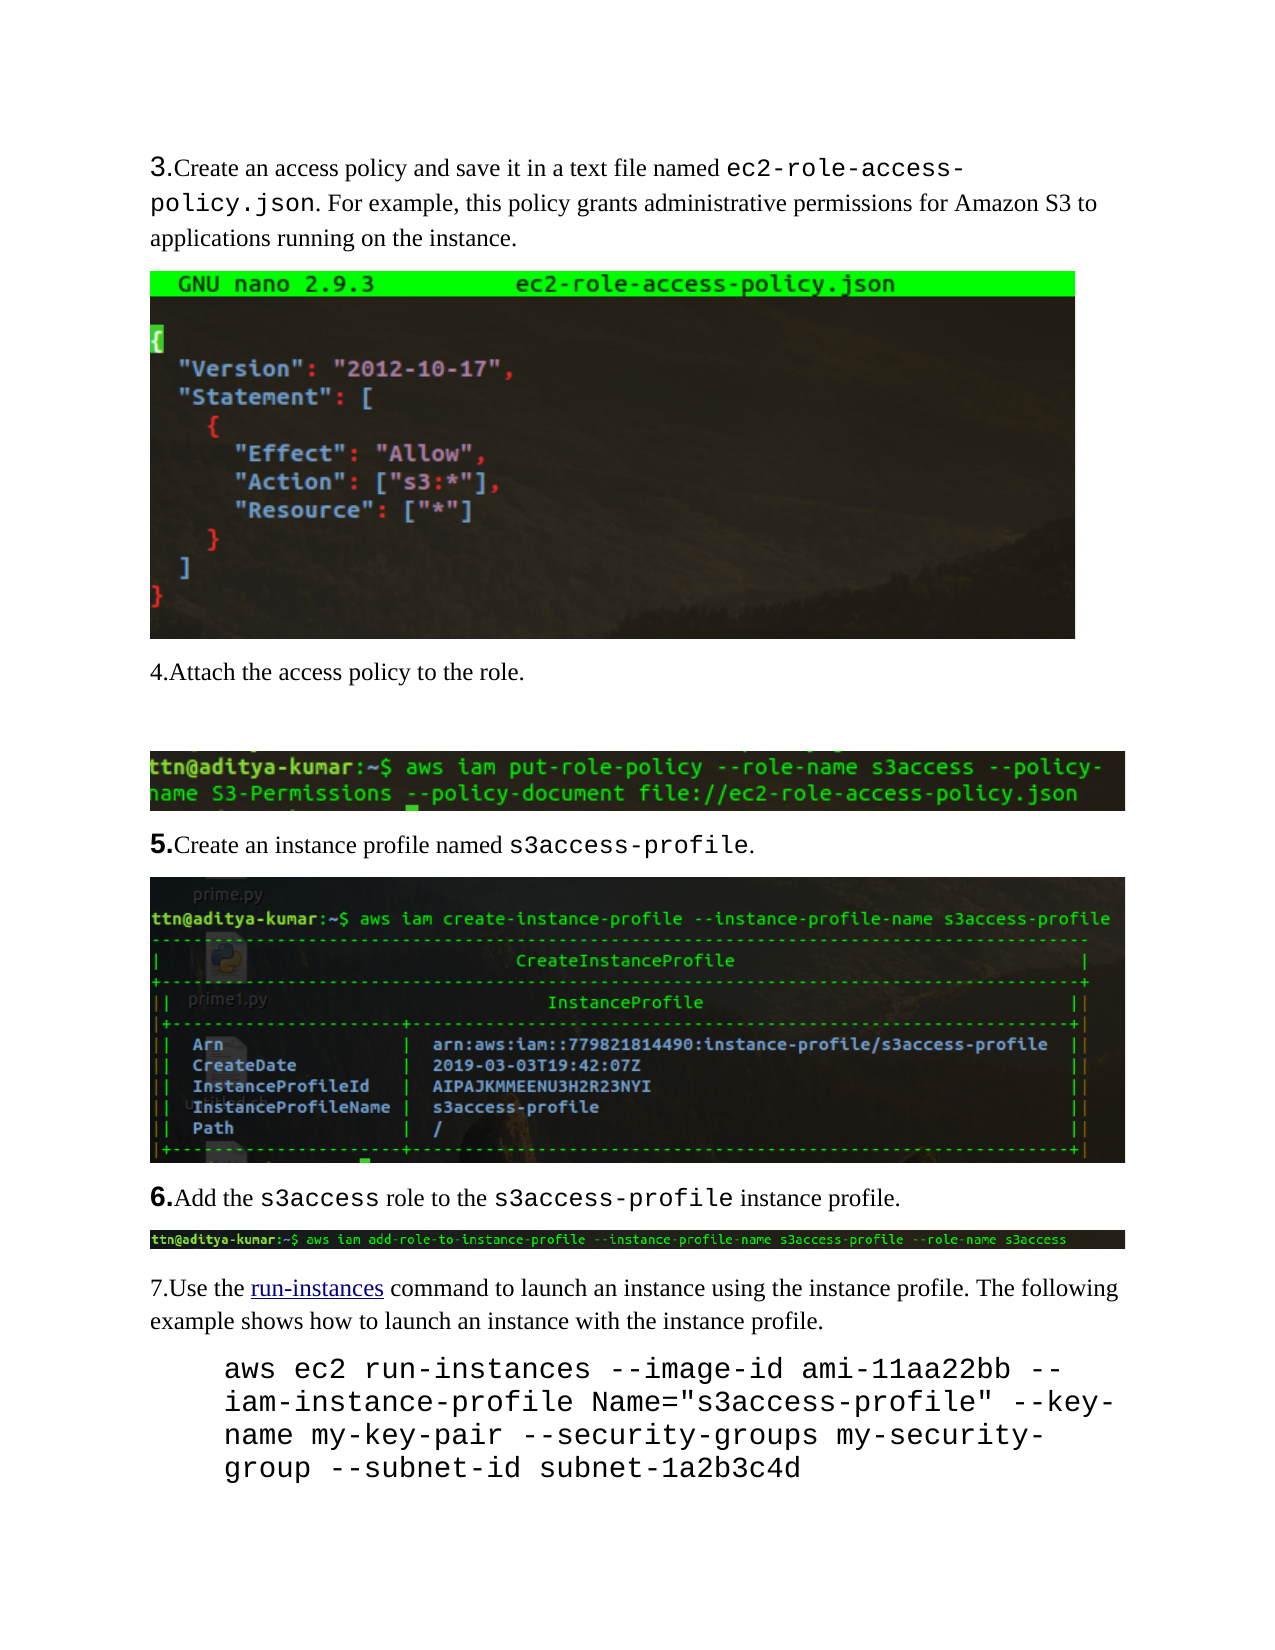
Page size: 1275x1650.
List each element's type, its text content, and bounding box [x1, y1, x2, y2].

picture [150, 271, 1075, 639]
text 7.Use the run-instances command to launch an instance using the instance profile. The following example shows how to launch an instance with the instance profile. [150, 1273, 1125, 1335]
picture [150, 1230, 1125, 1249]
picture [150, 751, 1125, 811]
text 5.Create an instance profile named s3access-profile. [150, 827, 1125, 861]
text 3.Create an access policy and save it in a text file named ec2-role-access-policy.json. For example, this policy grants administrative permissions for Amazon S3 to applications running on the instance. [150, 150, 1125, 252]
text 4.Attach the access policy to the role. [150, 657, 1125, 685]
text 6.Add the s3access role to the s3access-profile instance profile. [150, 1179, 1125, 1213]
text aws ec2 run-instances --image-id ami-11aa22bb --iam-instance-profile Name="s3access-profile" --key-name my-key-pair --security-groups my-security-group --subnet-id subnet-1a2b3c4d [224, 1354, 1125, 1486]
picture [150, 877, 1125, 1163]
